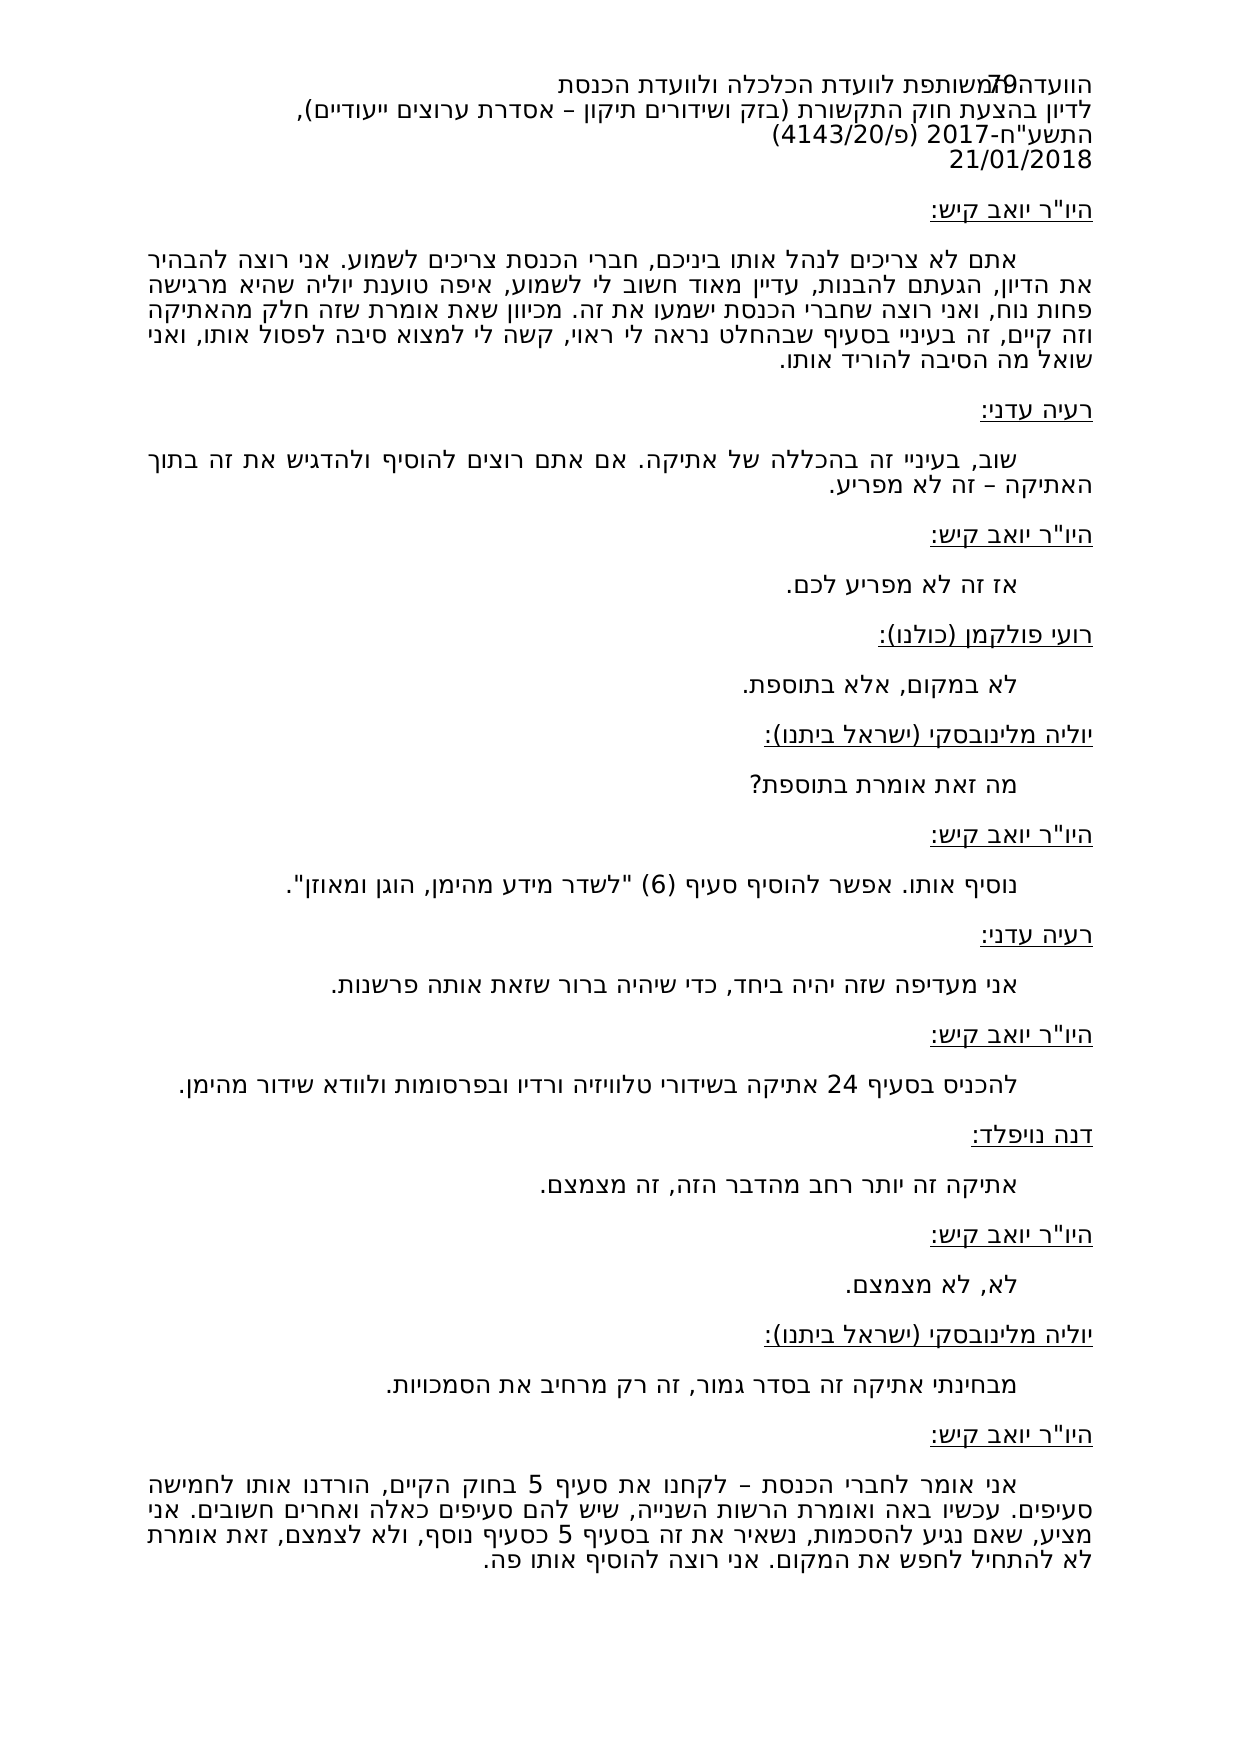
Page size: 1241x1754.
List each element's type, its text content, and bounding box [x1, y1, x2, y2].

text נוסיף אותו. אפשר להוסיף סעיף (6) "לשדר מידע מהימן, הוגן ומאוזן". [147, 874, 1093, 899]
text רועי פולקמן (כולנו): [147, 624, 1093, 649]
text לא במקום, אלא בתוספת. [147, 674, 1093, 699]
text אז זה לא מפריע לכם. [147, 574, 1093, 599]
text דנה נויפלד: [147, 1124, 1093, 1149]
text אני אומר לחברי הכנסת – לקחנו את סעיף 5 בחוק הקיים, הורדנו אותו לחמישה סעיפים. עכשיו באה ואומרת הרשות השנייה, שיש להם סעיפים כאלה ואחרים חשובים. אני מציע, שאם נגיע להסכמות, נשאיר את זה בסעיף 5 כסעיף נוסף, ולא לצמצם, זאת אומרת לא להתחיל לחפש את המקום. אני רוצה להוסיף אותו פה. [147, 1474, 1093, 1574]
text רעיה עדני: [147, 924, 1093, 949]
text היו"ר יואב קיש: [147, 1224, 1093, 1249]
text היו"ר יואב קיש: [147, 824, 1093, 849]
text שוב, בעיניי זה בהכללה של אתיקה. אם אתם רוצים להוסיף ולהדגיש את זה בתוך האתיקה – זה לא מפריע. [147, 449, 1093, 499]
text היו"ר יואב קיש: [147, 1024, 1093, 1049]
text אני מעדיפה שזה יהיה ביחד, כדי שיהיה ברור שזאת אותה פרשנות. [147, 974, 1093, 999]
text היו"ר יואב קיש: [147, 524, 1093, 549]
text היו"ר יואב קיש: [147, 1424, 1093, 1449]
text היו"ר יואב קיש: [147, 199, 1093, 224]
text לא, לא מצמצם. [147, 1274, 1093, 1299]
text יוליה מלינובסקי (ישראל ביתנו): [147, 1324, 1093, 1349]
text אתיקה זה יותר רחב מהדבר הזה, זה מצמצם. [147, 1174, 1093, 1199]
text מה זאת אומרת בתוספת? [147, 774, 1093, 799]
text אתם לא צריכים לנהל אותו ביניכם, חברי הכנסת צריכים לשמוע. אני רוצה להבהיר את הדיון, הגעתם להבנות, עדיין מאוד חשוב לי לשמוע, איפה טוענת יוליה שהיא מרגישה פחות נוח, ואני רוצה שחברי הכנסת ישמעו את זה. מכיוון שאת אומרת שזה חלק מהאתיקה וזה קיים, זה בעיניי בסעיף שבהחלט נראה לי ראוי, קשה לי למצוא סיבה לפסול אותו, ואני שואל מה הסיבה להוריד אותו. [147, 249, 1093, 374]
text מבחינתי אתיקה זה בסדר גמור, זה רק מרחיב את הסמכויות. [147, 1374, 1093, 1399]
text רעיה עדני: [147, 399, 1093, 424]
text להכניס בסעיף 24 אתיקה בשידורי טלוויזיה ורדיו ובפרסומות ולוודא שידור מהימן. [147, 1074, 1093, 1099]
text יוליה מלינובסקי (ישראל ביתנו): [147, 724, 1093, 749]
